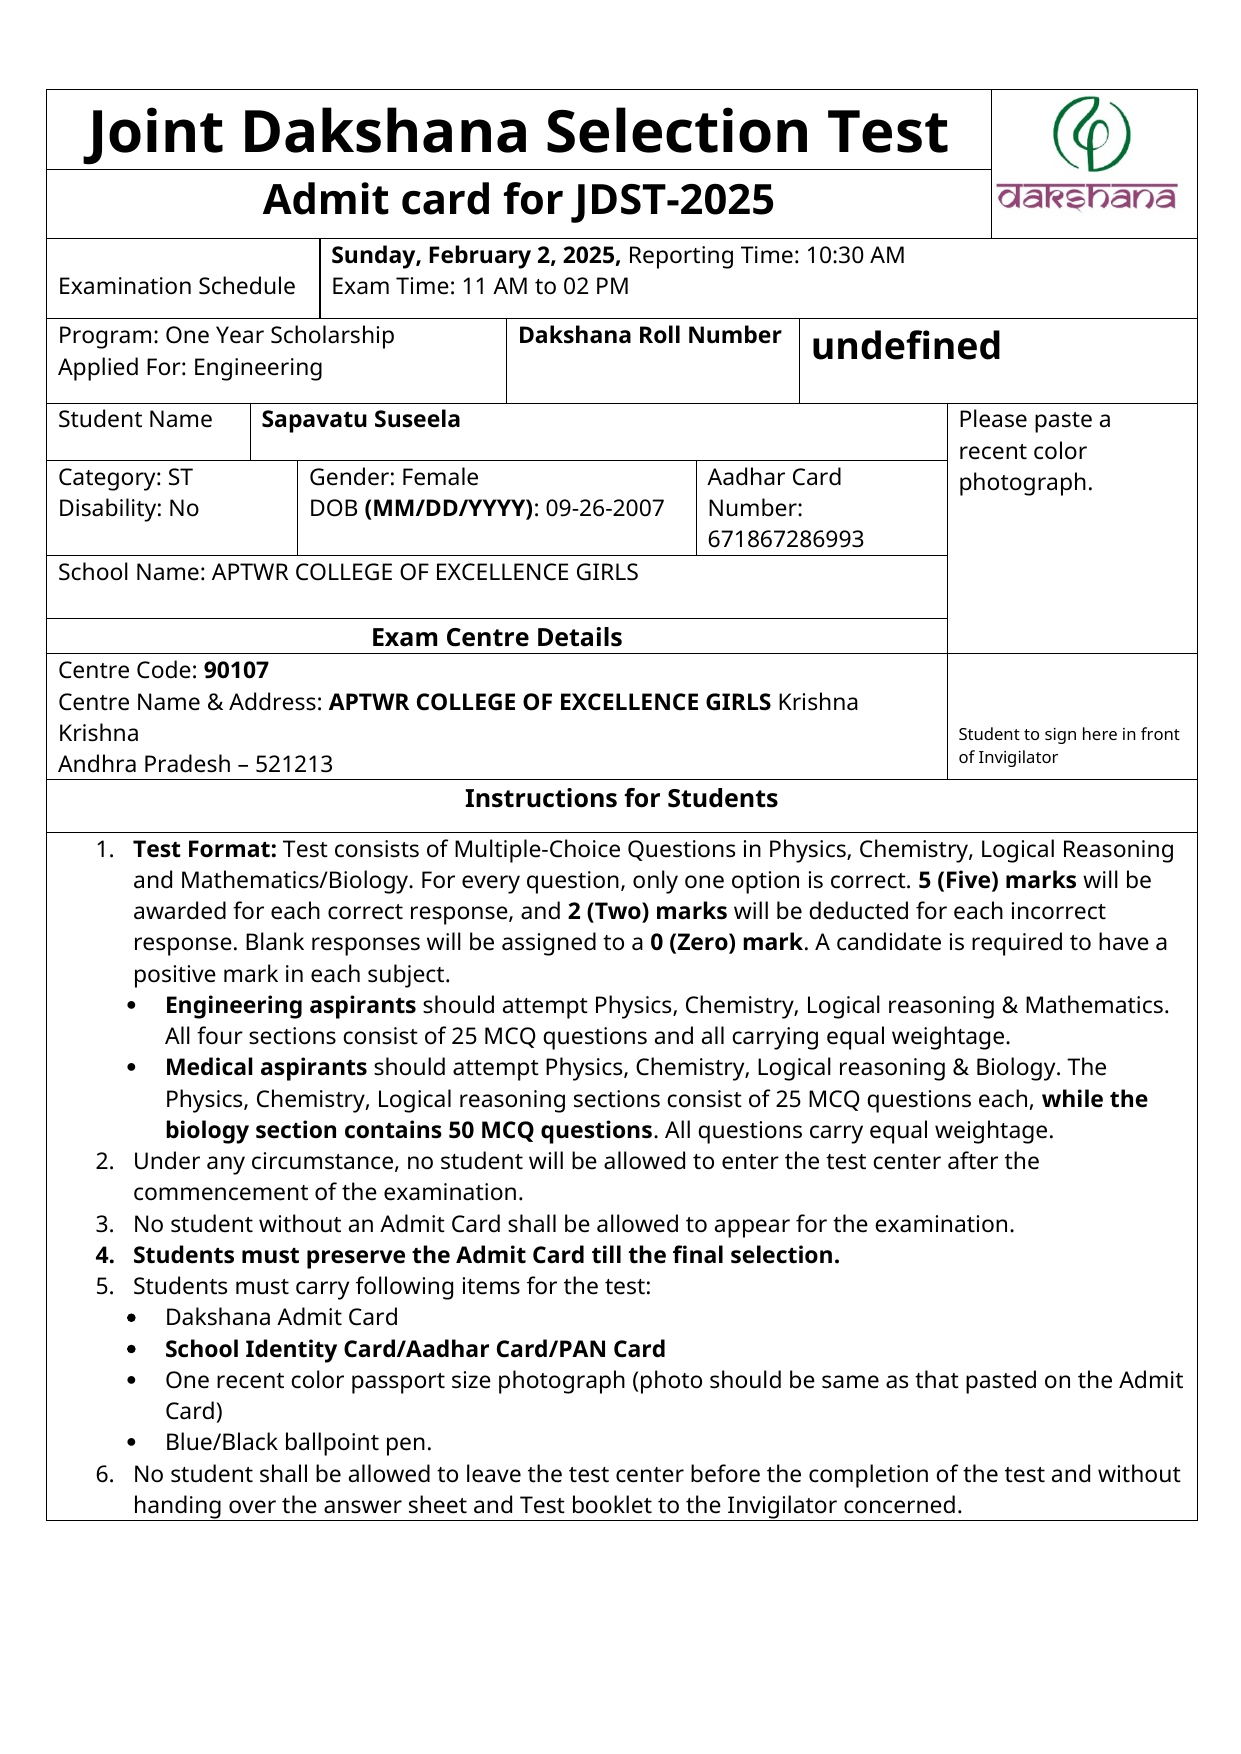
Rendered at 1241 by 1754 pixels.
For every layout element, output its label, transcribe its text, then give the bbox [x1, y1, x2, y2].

table_cell Category: ST Disability: No [47, 461, 297, 555]
table_cell Sapavatu Suseela [251, 404, 947, 460]
table_cell Gender: Female DOB (MM/DD/YYYY): 09-26-2007 [298, 461, 696, 555]
table_cell Admit card for JDST-2025 [47, 170, 991, 238]
table_cell Student Name [47, 404, 250, 460]
table_header Joint Dakshana Selection Test [47, 90, 991, 169]
table_cell Exam Centre Details [47, 619, 947, 653]
table_header [992, 90, 1197, 238]
table_cell Dakshana Roll Number [507, 319, 799, 402]
table_cell Examination Schedule [47, 239, 319, 318]
table_cell Student to sign here in front of Invigilator [948, 654, 1197, 779]
table_cell Program: One Year Scholarship Applied For: Engineering [47, 319, 506, 402]
table_cell Aadhar Card Number: 671867286993 [697, 461, 947, 555]
table_cell School Name: APTWR COLLEGE OF EXCELLENCE GIRLS [47, 556, 947, 618]
table_cell Centre Code: 90107 Centre Name & Address: APTWR COLLEGE OF EXCELLENCE GIRLS Krishna Krishna Andhra Pradesh – 521213 [47, 654, 947, 779]
table_cell Test Format: Test consists of Multiple-Choice Questions in Physics, Chemistry, Logical Reasoning and Mathematics/Biology. For every question, only one option is correct. 5 (Five) marks will be awarded for each correct response, and 2 (Two) marks will be deducted for each incorrect response. Blank responses will be assigned to a 0 (Zero) mark. A candidate is required to have a positive mark in each subject. Engineering aspirants should attempt Physics, Chemistry, Logical reasoning & Mathematics. All four sections consist of 25 MCQ questions and all carrying equal weightage. Medical aspirants should attempt Physics, Chemistry, Logical reasoning & Biology. The Physics, Chemistry, Logical reasoning sections consist of 25 MCQ questions each, while the biology section contains 50 MCQ questions. All questions carry equal weightage. Under any circumstance, no student will be allowed to enter the test center after the commencement of the examination. No student without an Admit Card shall be allowed to appear for the examination. Students must preserve the Admit Card till the final selection. Students must carry following items for the test: Dakshana Admit Card School Identity Card/Aadhar Card/PAN Card One recent color passport size photograph (photo should be same as that pasted on the Admit Card) Blue/Black ballpoint pen. No student shall be allowed to leave the test center before the completion of the test and without handing over the answer sheet and Test booklet to the Invigilator concerned. [47, 833, 1197, 1520]
table_cell Instructions for Students [47, 780, 1197, 832]
table_cell Sunday, February 2, 2025, Reporting Time: 10:30 AM Exam Time: 11 AM to 02 PM [321, 239, 1197, 318]
table_cell Please paste a recent color photograph. [948, 404, 1197, 653]
table_cell undefined [800, 319, 1197, 402]
